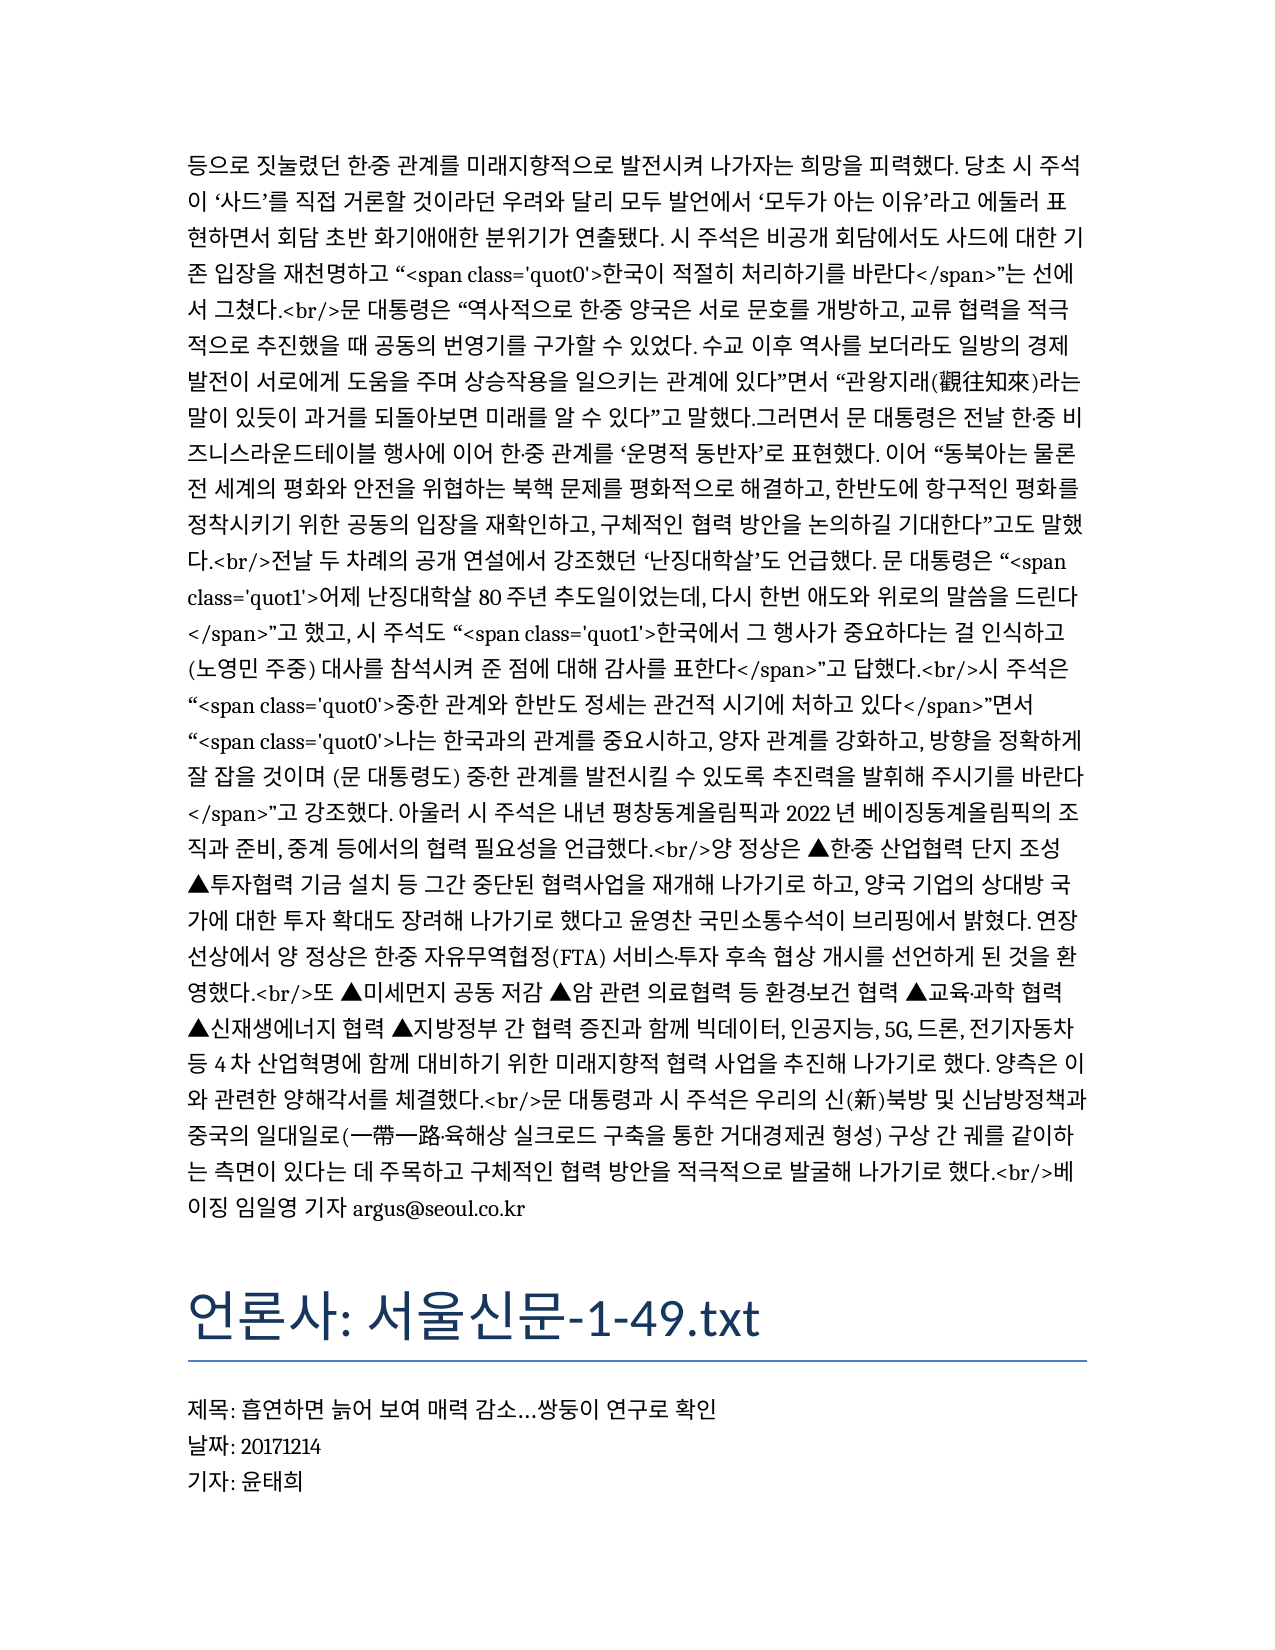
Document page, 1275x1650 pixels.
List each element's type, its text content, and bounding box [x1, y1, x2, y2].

title 언론사: 서울신문-1-49.txt [187, 1278, 1087, 1362]
